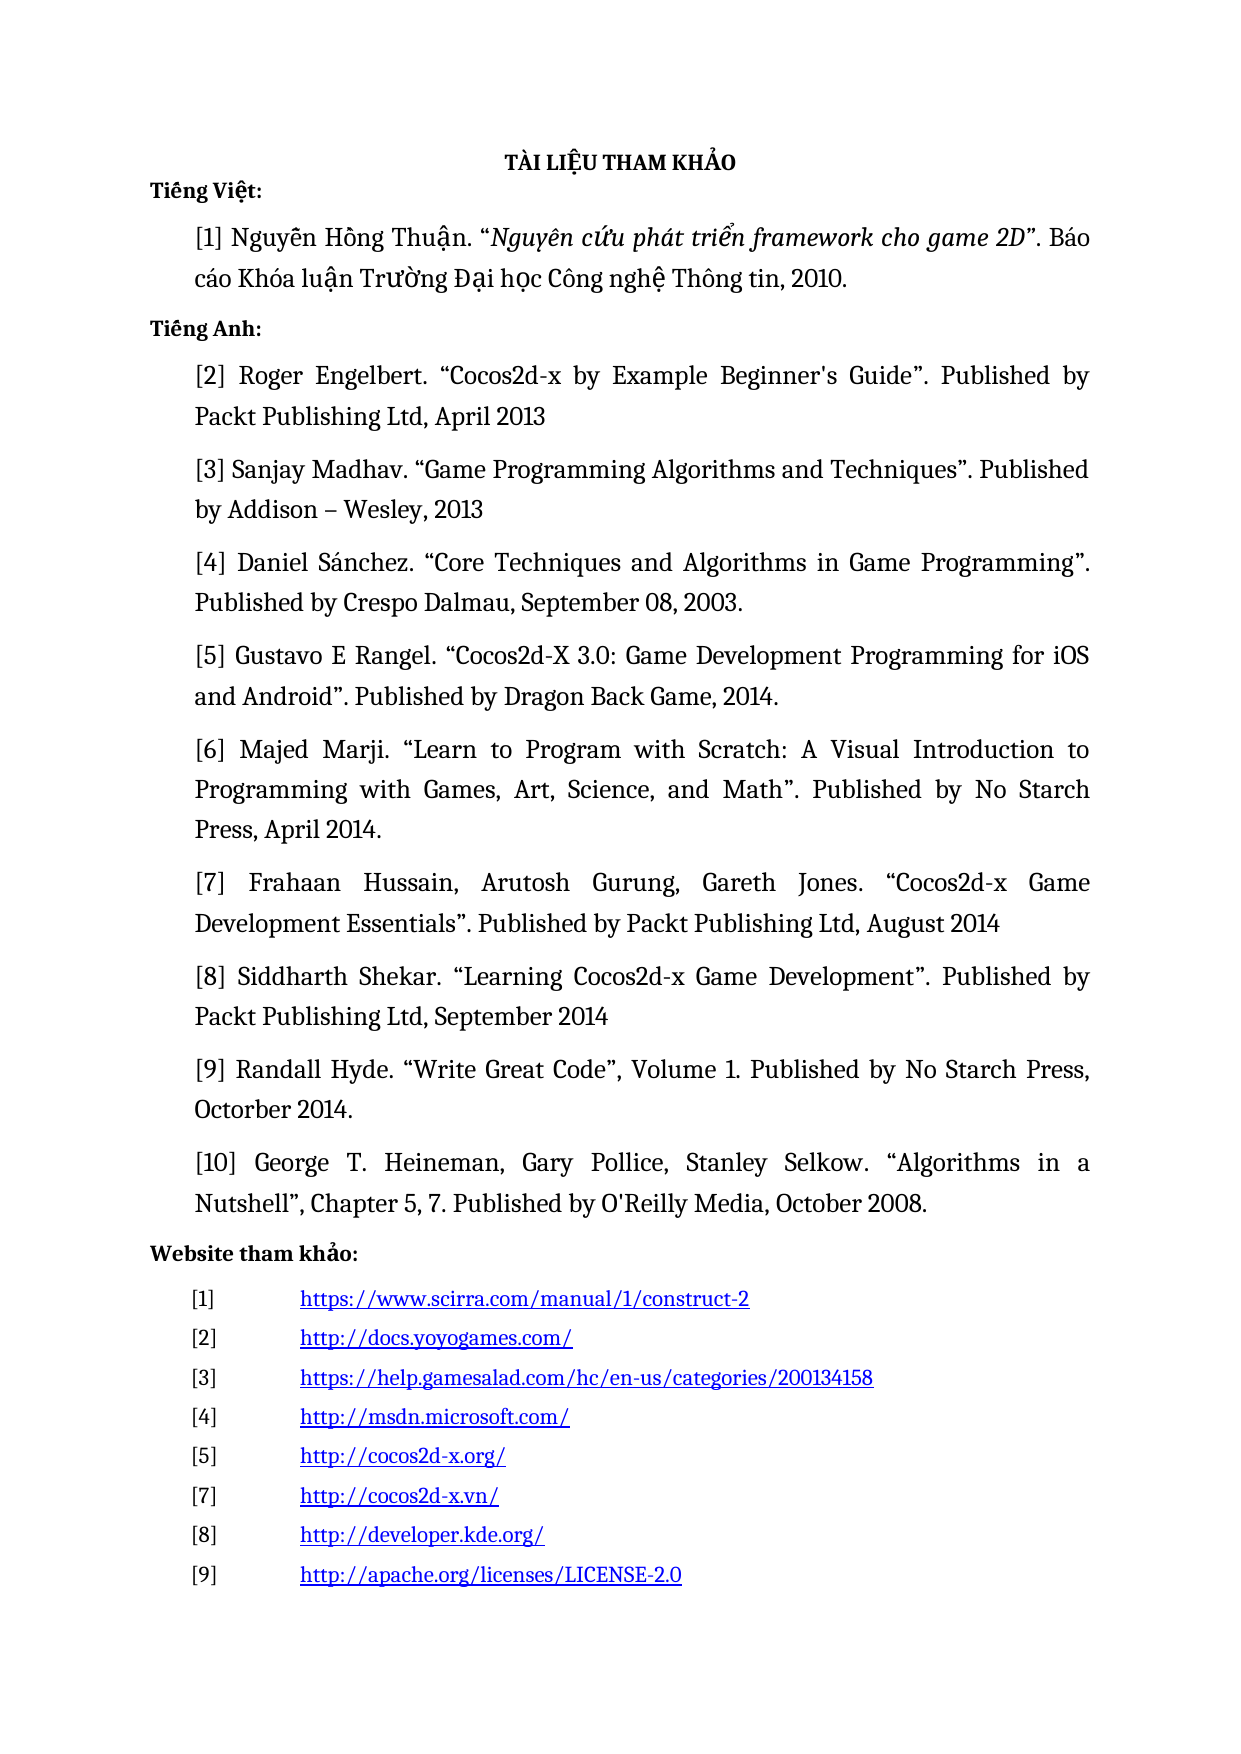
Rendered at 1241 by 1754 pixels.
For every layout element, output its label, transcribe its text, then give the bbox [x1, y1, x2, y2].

text [7] Frahaan Hussain, Arutosh Gurung, Gareth Jones. “Cocos2d-x Game Development Essentials”. Published by Packt Publishing Ltd, August 2014 [194, 867, 1090, 939]
text [3] Sanjay Madhav. “Game Programming Algorithms and Techniques”. Published by Addison – Wesley, 2013 [194, 454, 1090, 525]
list [2] http://docs.yoyogames.com/ [191, 1325, 1090, 1351]
text [10] George T. Heineman, Gary Pollice, Stanley Selkow. “Algorithms in a Nutshell”, Chapter 5, 7. Published by O'Reilly Media, October 2008. [194, 1147, 1090, 1219]
list [7] http://cocos2d-x.vn/ [191, 1483, 1090, 1509]
list [3] https://help.gamesalad.com/hc/en-us/categories/200134158 [191, 1364, 1090, 1391]
text [1] Nguyễn Hồng Thuận. “Nguyên cứu phát triển framework cho game 2D”. Báo cáo Khóa luận Trường Đại học Công nghệ Thông tin, 2010. [194, 222, 1090, 294]
list [8] http://developer.kde.org/ [191, 1522, 1090, 1549]
text [5] Gustavo E Rangel. “Cocos2d-X 3.0: Game Development Programming for iOS and Android”. Published by Dragon Back Game, 2014. [194, 640, 1090, 712]
text [6] Majed Marji. “Learn to Program with Scratch: A Visual Introduction to Programming with Games, Art, Science, and Math”. Published by No Starch Press, April 2014. [194, 734, 1090, 846]
text Tiếng Anh: [150, 316, 1090, 342]
list [1] https://www.scirra.com/manual/1/construct-2 [191, 1285, 1090, 1312]
text [8] Siddharth Shekar. “Learning Cocos2d-x Game Development”. Published by Packt Publishing Ltd, September 2014 [194, 961, 1090, 1032]
text Website tham khảo: [150, 1241, 1090, 1267]
text TÀI LIỆU THAM KHẢO [150, 150, 1090, 176]
text [4] Daniel Sánchez. “Core Techniques and Algorithms in Game Programming”. Published by Crespo Dalmau, September 08, 2003. [194, 547, 1090, 619]
list [5] http://cocos2d-x.org/ [191, 1443, 1090, 1470]
text [2] Roger Engelbert. “Cocos2d-x by Example Beginner's Guide”. Published by Packt Publishing Ltd, April 2013 [194, 360, 1090, 432]
text [9] Randall Hyde. “Write Great Code”, Volume 1. Published by No Starch Press, Octorber 2014. [194, 1054, 1090, 1126]
text Tiếng Việt: [150, 178, 1090, 204]
list [9] http://apache.org/licenses/LICENSE-2.0 [191, 1562, 1090, 1588]
list [4] http://msdn.microsoft.com/ [191, 1404, 1090, 1430]
